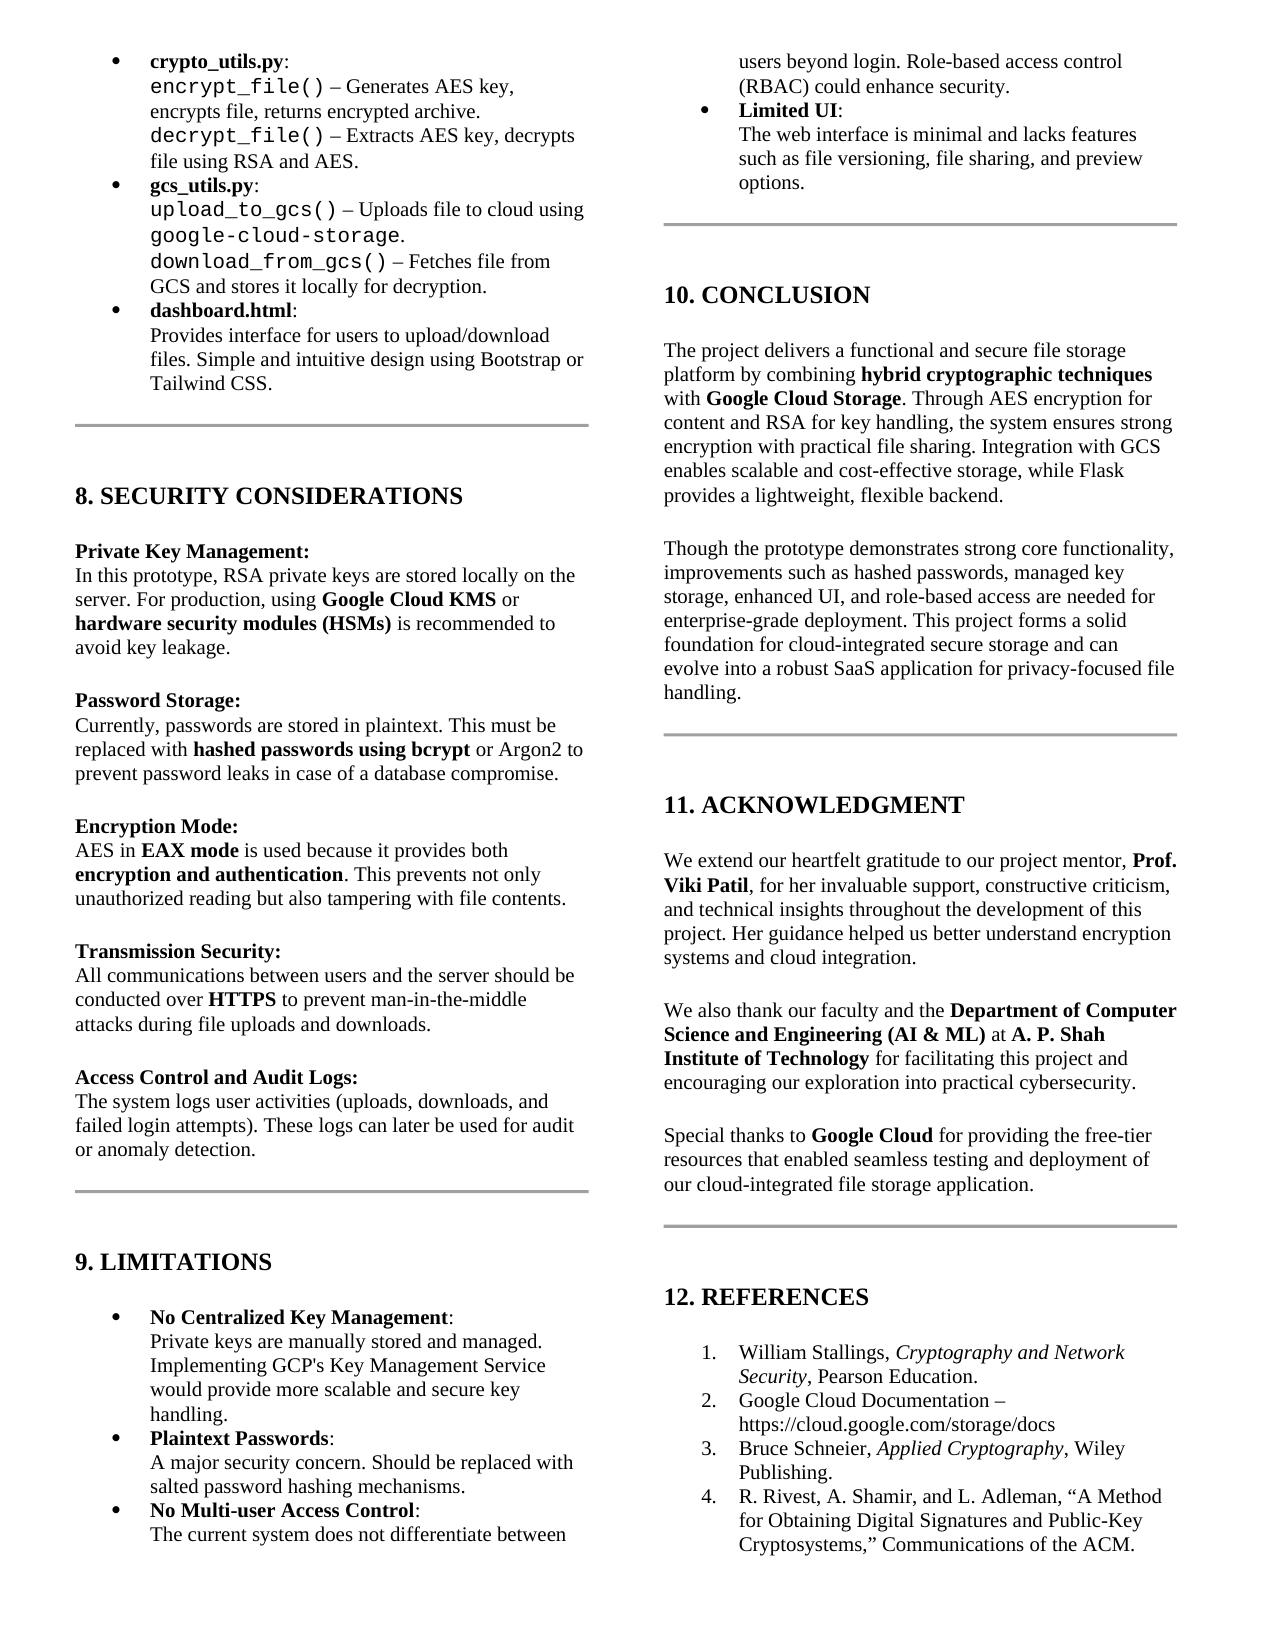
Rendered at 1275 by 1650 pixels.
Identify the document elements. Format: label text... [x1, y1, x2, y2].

text Access Control and Audit Logs: The system logs user activities (uploads, downloads, and failed login attempts). These logs can later be used for audit or anomaly detection. [75, 1065, 588, 1161]
list No Multi-user Access Control: The current system does not differentiate between users beyond login. Role-based access control (RBAC) could enhance security. [112, 1498, 588, 1546]
list dashboard.html: Provides interface for users to upload/download files. Simple and intuitive design using Bootstrap or Tailwind CSS. [112, 298, 588, 395]
list R. Rivest, A. Shamir, and L. Adleman, “A Method for Obtaining Digital Signatures and Public-Key Cryptosystems,” Communications of the ACM. [701, 1484, 1177, 1556]
text 12. REFERENCES [663, 1282, 1177, 1311]
list crypto_utils.py: encrypt_file() – Generates AES key, encrypts file, returns encrypted archive. decrypt_file() – Extracts AES key, decrypts file using RSA and AES. [112, 49, 588, 173]
text Special thanks to Google Cloud for providing the free-tier resources that enabled seamless testing and deployment of our cloud-integrated file storage application. [663, 1123, 1177, 1196]
list No Multi-user Access Control: The current system does not differentiate between users beyond login. Role-based access control (RBAC) could enhance security. [701, 49, 1177, 98]
text Though the prototype demonstrates strong core functionality, improvements such as hashed passwords, managed key storage, enhanced UI, and role-based access are needed for enterprise-grade deployment. This project forms a solid foundation for cloud-integrated secure storage and can evolve into a robust SaaS application for privacy-focused file handling. [663, 536, 1177, 704]
text 8. SECURITY CONSIDERATIONS [75, 481, 588, 510]
text We also thank our faculty and the Department of Computer Science and Engineering (AI & ML) at A. P. Shah Institute of Technology for facilitating this project and encouraging our exploration into practical cybersecurity. [663, 998, 1177, 1094]
text 10. CONCLUSION [663, 280, 1177, 309]
list No Centralized Key Management: Private keys are manually stored and managed. Implementing GCP's Key Management Service would provide more scalable and secure key handling. [112, 1305, 588, 1426]
text The project delivers a functional and secure file storage platform by combining hybrid cryptographic techniques with Google Cloud Storage. Through AES encryption for content and RSA for key handling, the system ensures strong encryption with practical file sharing. Integration with GCS enables scalable and cost-effective storage, while Flask provides a lightweight, flexible backend. [663, 338, 1177, 507]
list Plaintext Passwords: A major security concern. Should be replaced with salted password hashing mechanisms. [112, 1426, 588, 1498]
list gcs_utils.py: upload_to_gcs() – Uploads file to cloud using google-cloud-storage. download_from_gcs() – Fetches file from GCS and stores it locally for decryption. [112, 173, 588, 298]
text 9. LIMITATIONS [75, 1247, 588, 1276]
list Bruce Schneier, Applied Cryptography, Wiley Publishing. [701, 1436, 1177, 1484]
text We extend our heartfelt gratitude to our project mentor, Prof. Viki Patil, for her invaluable support, constructive criticism, and technical insights throughout the development of this project. Her guidance helped us better understand encryption systems and cloud integration. [663, 848, 1177, 969]
list William Stallings, Cryptography and Network Security, Pearson Education. [701, 1340, 1177, 1388]
text 11. ACKNOWLEDGMENT [663, 791, 1177, 819]
list Limited UI: The web interface is minimal and lacks features such as file versioning, file sharing, and preview options. [701, 98, 1177, 194]
text Transmission Security: All communications between users and the server should be conducted over HTTPS to prevent man-in-the-middle attacks during file uploads and downloads. [75, 939, 588, 1036]
text Private Key Management: In this prototype, RSA private keys are stored locally on the server. For production, using Google Cloud KMS or hardware security modules (HSMs) is recommended to avoid key leakage. [75, 539, 588, 659]
list Google Cloud Documentation – https://cloud.google.com/storage/docs [701, 1388, 1177, 1436]
text Encryption Mode: AES in EAX mode is used because it provides both encryption and authentication. This prevents not only unauthorized reading but also tampering with file contents. [75, 814, 588, 910]
text Password Storage: Currently, passwords are stored in plaintext. This must be replaced with hashed passwords using bcrypt or Argon2 to prevent password leaks in case of a database compromise. [75, 688, 588, 785]
